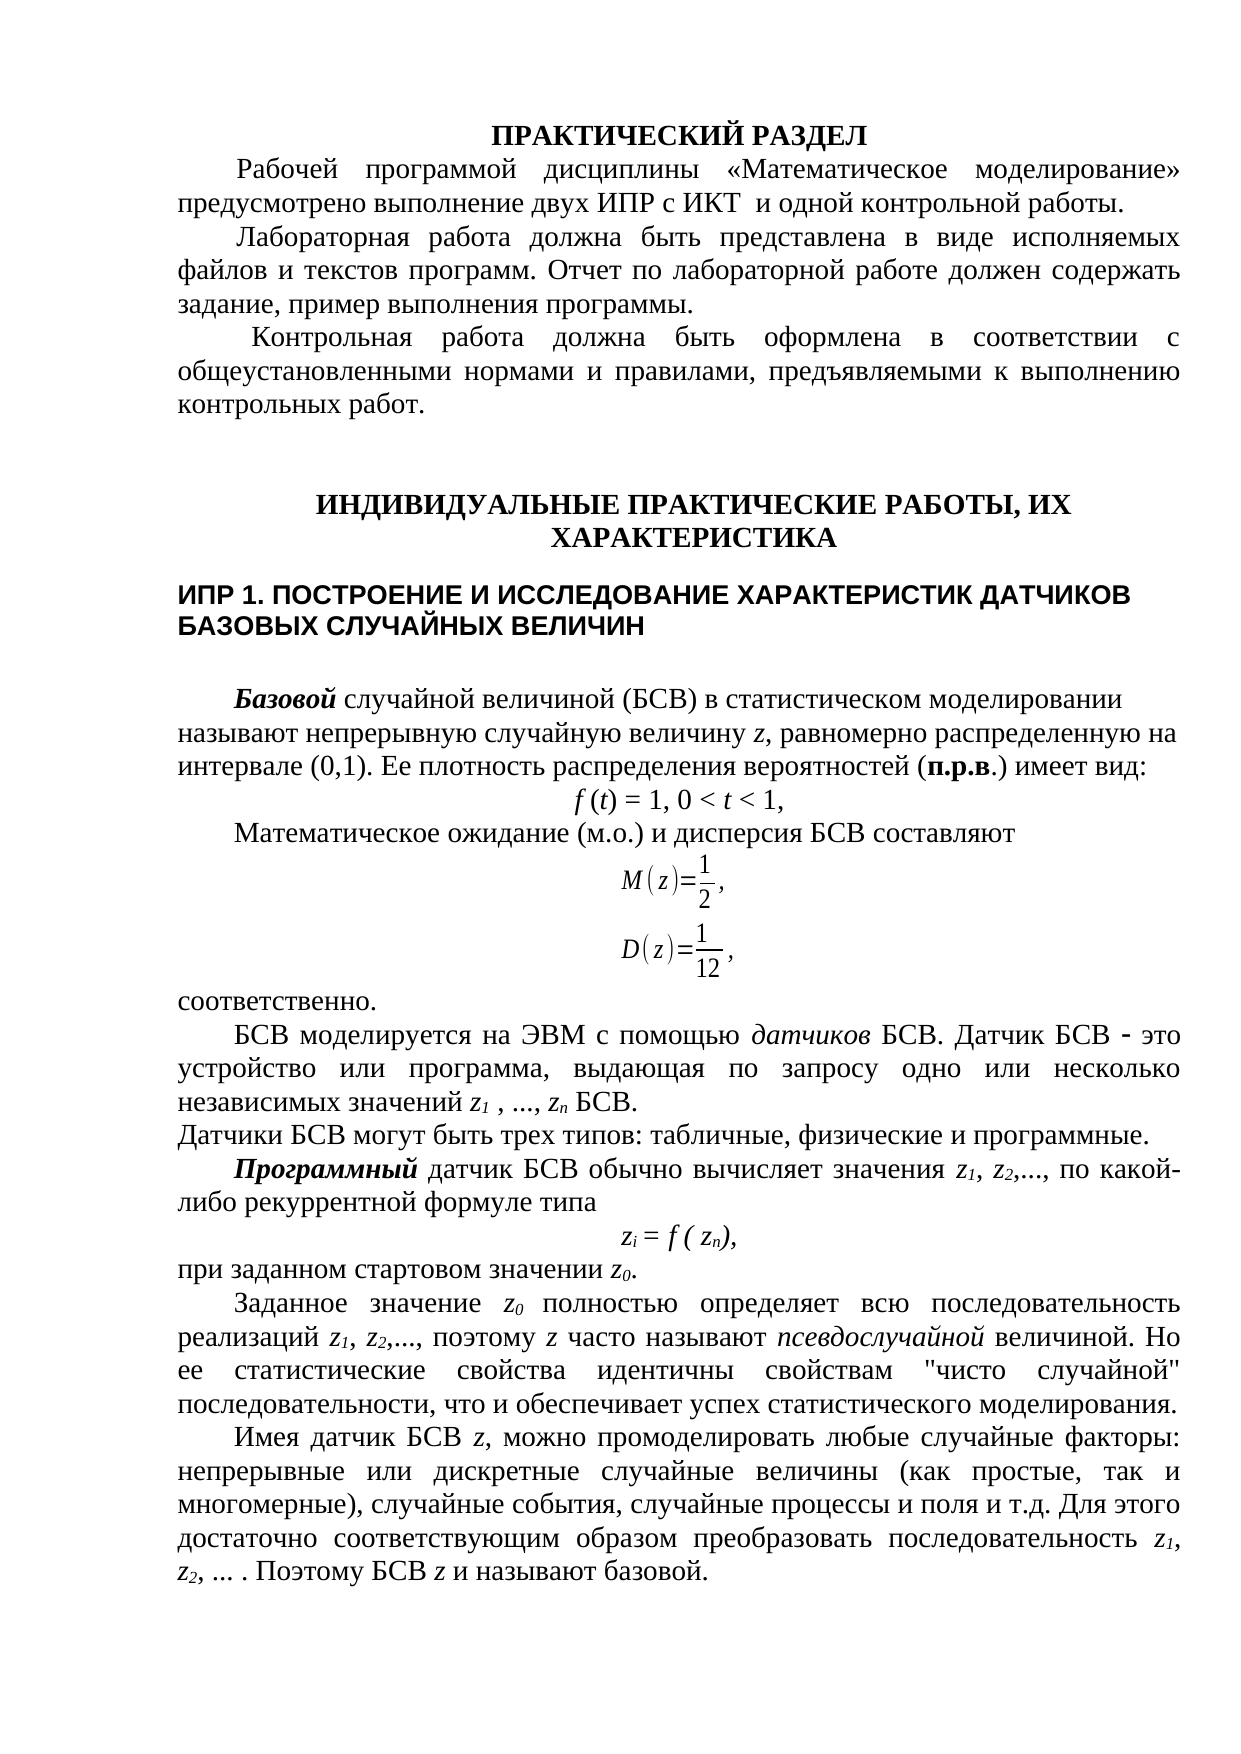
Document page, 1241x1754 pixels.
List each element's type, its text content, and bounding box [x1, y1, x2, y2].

text zi = f ( zn), [177, 1218, 1181, 1252]
subtitle ИПР 1. ПОСТРОЕНИЕ И ИССЛЕДОВАНИЕ ХАРАКТЕРИСТИК ДАТЧИКОВ БАЗОВЫХ СЛУЧАЙНЫХ ВЕЛИЧИН [177, 579, 1181, 642]
text Лабораторная работа должна быть представлена в виде исполняемых файлов и текстов программ. Отчет по лабораторной работе должен содержать задание, пример выполнения программы. [177, 219, 1181, 319]
text Имея датчик БСВ z, можно промоделировать любые случайные факторы: непрерывные или дискретные случайные величины (как простые, так и многомерные), случайные события, случайные процессы и поля и т.д. Для этого достаточно соответствующим образом преобразовать последовательность z1, z2, ... . Поэтому БСВ z и называют базовой. [177, 1419, 1181, 1587]
text Программный датчик БСВ обычно вычисляет значения z1, z2,..., по какой-либо рекуррентной формуле типа [177, 1151, 1181, 1218]
text Датчики БСВ могут быть трех типов: табличные, физические и программные. [177, 1117, 1181, 1151]
text Рабочей программой дисциплины «Математическое моделирование» предусмотрено выполнение двух ИПР с ИКТ и одной контрольной работы. [177, 152, 1181, 219]
text f (t) = 1, 0 < t < 1, [177, 782, 1181, 816]
text БСВ моделируется на ЭВМ с помощью датчиков БСВ. Датчик БСВ  это устройство или программа, выдающая по запросу одно или несколько независимых значений z1 , ..., zn БСВ. [177, 1017, 1181, 1117]
text Математическое ожидание (м.о.) и дисперсия БСВ составляют [177, 816, 1181, 849]
subtitle ПРАКТИЧЕСКИЙ РАЗДЕЛ [177, 118, 1181, 152]
text Заданное значение z0 полностью определяет всю последовательность реализаций z1, z2,..., поэтому z часто называют псевдослучайной величиной. Но ее статистические свойства идентичны свойствам "чисто случайной" последовательности, что и обеспечивает успех статистического моделирования. [177, 1285, 1181, 1419]
text соответственно. [177, 983, 1181, 1017]
text при заданном стартовом значении z0. [177, 1252, 1181, 1285]
text ИНДИВИДУАЛЬНЫЕ ПРАКТИЧЕСКИЕ РАБОТЫ, ИХ ХАРАКТЕРИСТИКА [207, 487, 1181, 554]
text Контрольная работа должна быть оформлена в соответствии с общеустановленными нормами и правилами, предъявляемыми к выполнению контрольных работ. [177, 319, 1181, 420]
text Базовой случайной величиной (БСВ) в статистическом моделировании называют непрерывную случайную величину z, равномерно распределенную на интервале (0,1). Ее плотность распределения вероятностей (п.р.в.) имеет вид: [177, 681, 1181, 782]
